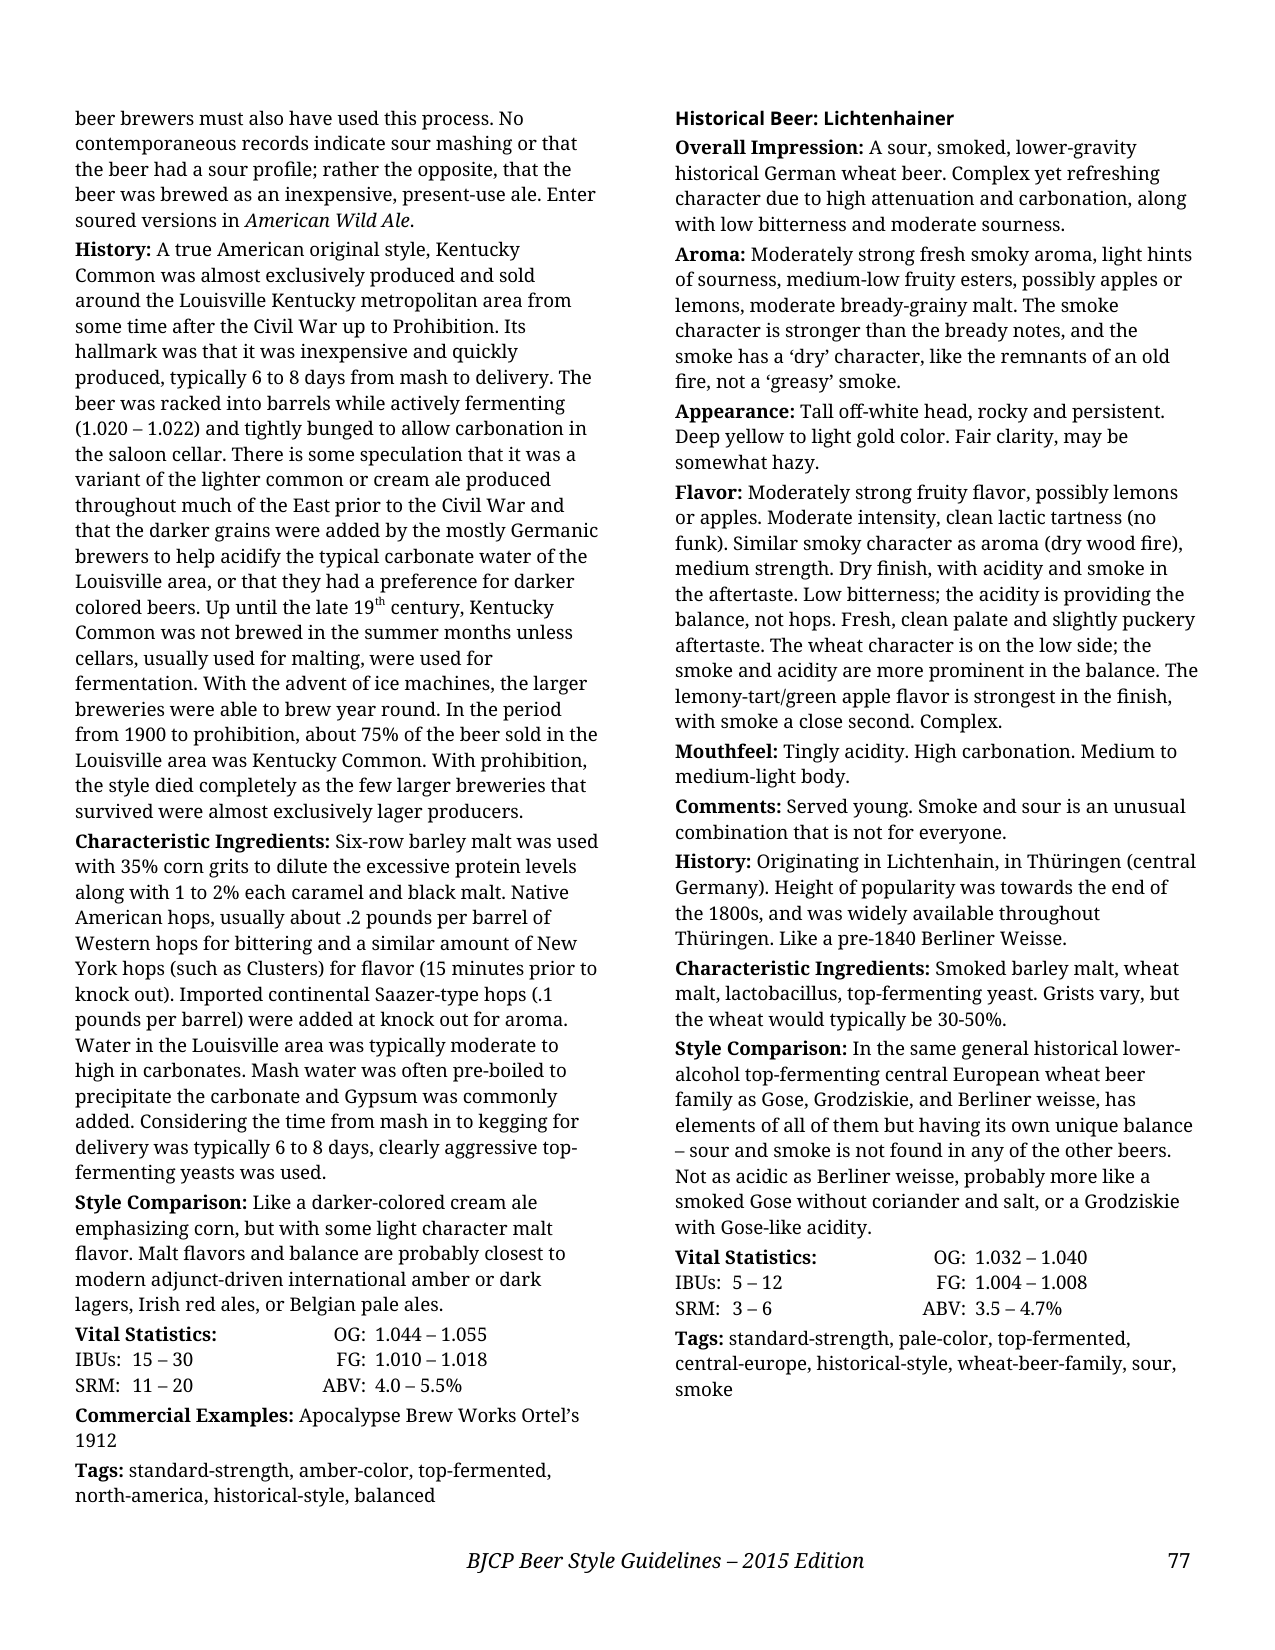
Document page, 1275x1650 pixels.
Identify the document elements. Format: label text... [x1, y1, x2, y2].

text IBUs: 5 – 12 FG: 1.004 – 1.008 [675, 1269, 1200, 1295]
text History: A true American original style, Kentucky Common was almost exclusively produced and sold around the Louisville Kentucky metropolitan area from some time after the Civil War up to Prohibition. Its hallmark was that it was inexpensive and quickly produced, typically 6 to 8 days from mash to delivery. The beer was racked into barrels while actively fermenting (1.020 – 1.022) and tightly bunged to allow carbonation in the saloon cellar. There is some speculation that it was a variant of the lighter common or cream ale produced throughout much of the East prior to the Civil War and that the darker grains were added by the mostly Germanic brewers to help acidify the typical carbonate water of the Louisville area, or that they had a preference for darker colored beers. Up until the late 19th century, Kentucky Common was not brewed in the summer months unless cellars, usually used for malting, were used for fermentation. With the advent of ice machines, the larger breweries were able to brew year round. In the period from 1900 to prohibition, about 75% of the beer sold in the Louisville area was Kentucky Common. With prohibition, the style died completely as the few larger breweries that survived were almost exclusively lager producers. [75, 237, 600, 824]
text Aroma: Moderately strong fresh smoky aroma, light hints of sourness, medium-low fruity esters, possibly apples or lemons, moderate bready-grainy malt. The smoke character is stronger than the bready notes, and the smoke has a ‘dry’ character, like the remnants of an old fire, not a ‘greasy’ smoke. [675, 241, 1200, 394]
text Style Comparison: Like a darker-colored cream ale emphasizing corn, but with some light character malt flavor. Malt flavors and balance are probably closest to modern adjunct-driven international amber or dark lagers, Irish red ales, or Belgian pale ales. [75, 1189, 600, 1317]
text Comments: Served young. Smoke and sour is an unusual combination that is not for everyone. [675, 793, 1200, 844]
text Vital Statistics: OG: 1.044 – 1.055 [75, 1321, 600, 1347]
text History: Originating in Lichtenhain, in Thüringen (central Germany). Height of popularity was towards the end of the 1800s, and was widely available throughout Thüringen. Like a pre-1840 Berliner Weisse. [675, 849, 1200, 951]
text Mouthfeel: Tingly acidity. High carbonation. Medium to medium-light body. [675, 738, 1200, 789]
text Vital Statistics: OG: 1.032 – 1.040 [675, 1244, 1200, 1269]
text IBUs: 15 – 30 FG: 1.010 – 1.018 [75, 1347, 600, 1372]
text Tags: standard-strength, amber-color, top-fermented, north-america, historical-style, balanced [75, 1457, 600, 1508]
text Characteristic Ingredients: Six-row barley malt was used with 35% corn grits to dilute the excessive protein levels along with 1 to 2% each caramel and black malt. Native American hops, usually about .2 pounds per barrel of Western hops for bittering and a similar amount of New York hops (such as Clusters) for flavor (15 minutes prior to knock out). Imported continental Saazer-type hops (.1 pounds per barrel) were added at knock out for aroma. Water in the Louisville area was typically moderate to high in carbonates. Mash water was often pre-boiled to precipitate the carbonate and Gypsum was commonly added. Considering the time from mash in to kegging for delivery was typically 6 to 8 days, clearly aggressive top-fermenting yeasts was used. [75, 828, 600, 1185]
text SRM: 3 – 6 ABV: 3.5 – 4.7% [675, 1295, 1200, 1321]
text Overall Impression: A sour, smoked, lower-gravity historical German wheat beer. Complex yet refreshing character due to high attenuation and carbonation, along with low bitterness and moderate sourness. [675, 135, 1200, 237]
text Commercial Examples: Apocalypse Brew Works Ortel’s 1912 [75, 1402, 600, 1453]
text SRM: 11 – 20 ABV: 4.0 – 5.5% [75, 1372, 600, 1398]
text Style Comparison: In the same general historical lower-alcohol top-fermenting central European wheat beer family as Gose, Grodziskie, and Berliner weisse, has elements of all of them but having its own unique balance – sour and smoke is not found in any of the other beers. Not as acidic as Berliner weisse, probably more like a smoked Gose without coriander and salt, or a Grodziskie with Gose-like acidity. [675, 1036, 1200, 1240]
text Appearance: Tall off-white head, rocky and persistent. Deep yellow to light gold color. Fair clarity, may be somewhat hazy. [675, 398, 1200, 475]
subtitle Historical Beer: Lichtenhainer [675, 105, 1200, 131]
text Flavor: Moderately strong fruity flavor, possibly lemons or apples. Moderate intensity, clean lactic tartness (no funk). Similar smoky character as aroma (dry wood fire), medium strength. Dry finish, with acidity and smoke in the aftertaste. Low bitterness; the acidity is providing the balance, not hops. Fresh, clean palate and slightly puckery aftertaste. The wheat character is on the low side; the smoke and acidity are more prominent in the balance. The lemony-tart/green apple flavor is strongest in the finish, with smoke a close second. Complex. [675, 479, 1200, 734]
text Tags: standard-strength, pale-color, top-fermented, central-europe, historical-style, wheat-beer-family, sour, smoke [675, 1325, 1200, 1401]
text Characteristic Ingredients: Smoked barley malt, wheat malt, lactobacillus, top-fermenting yeast. Grists vary, but the wheat would typically be 30-50%. [675, 955, 1200, 1032]
